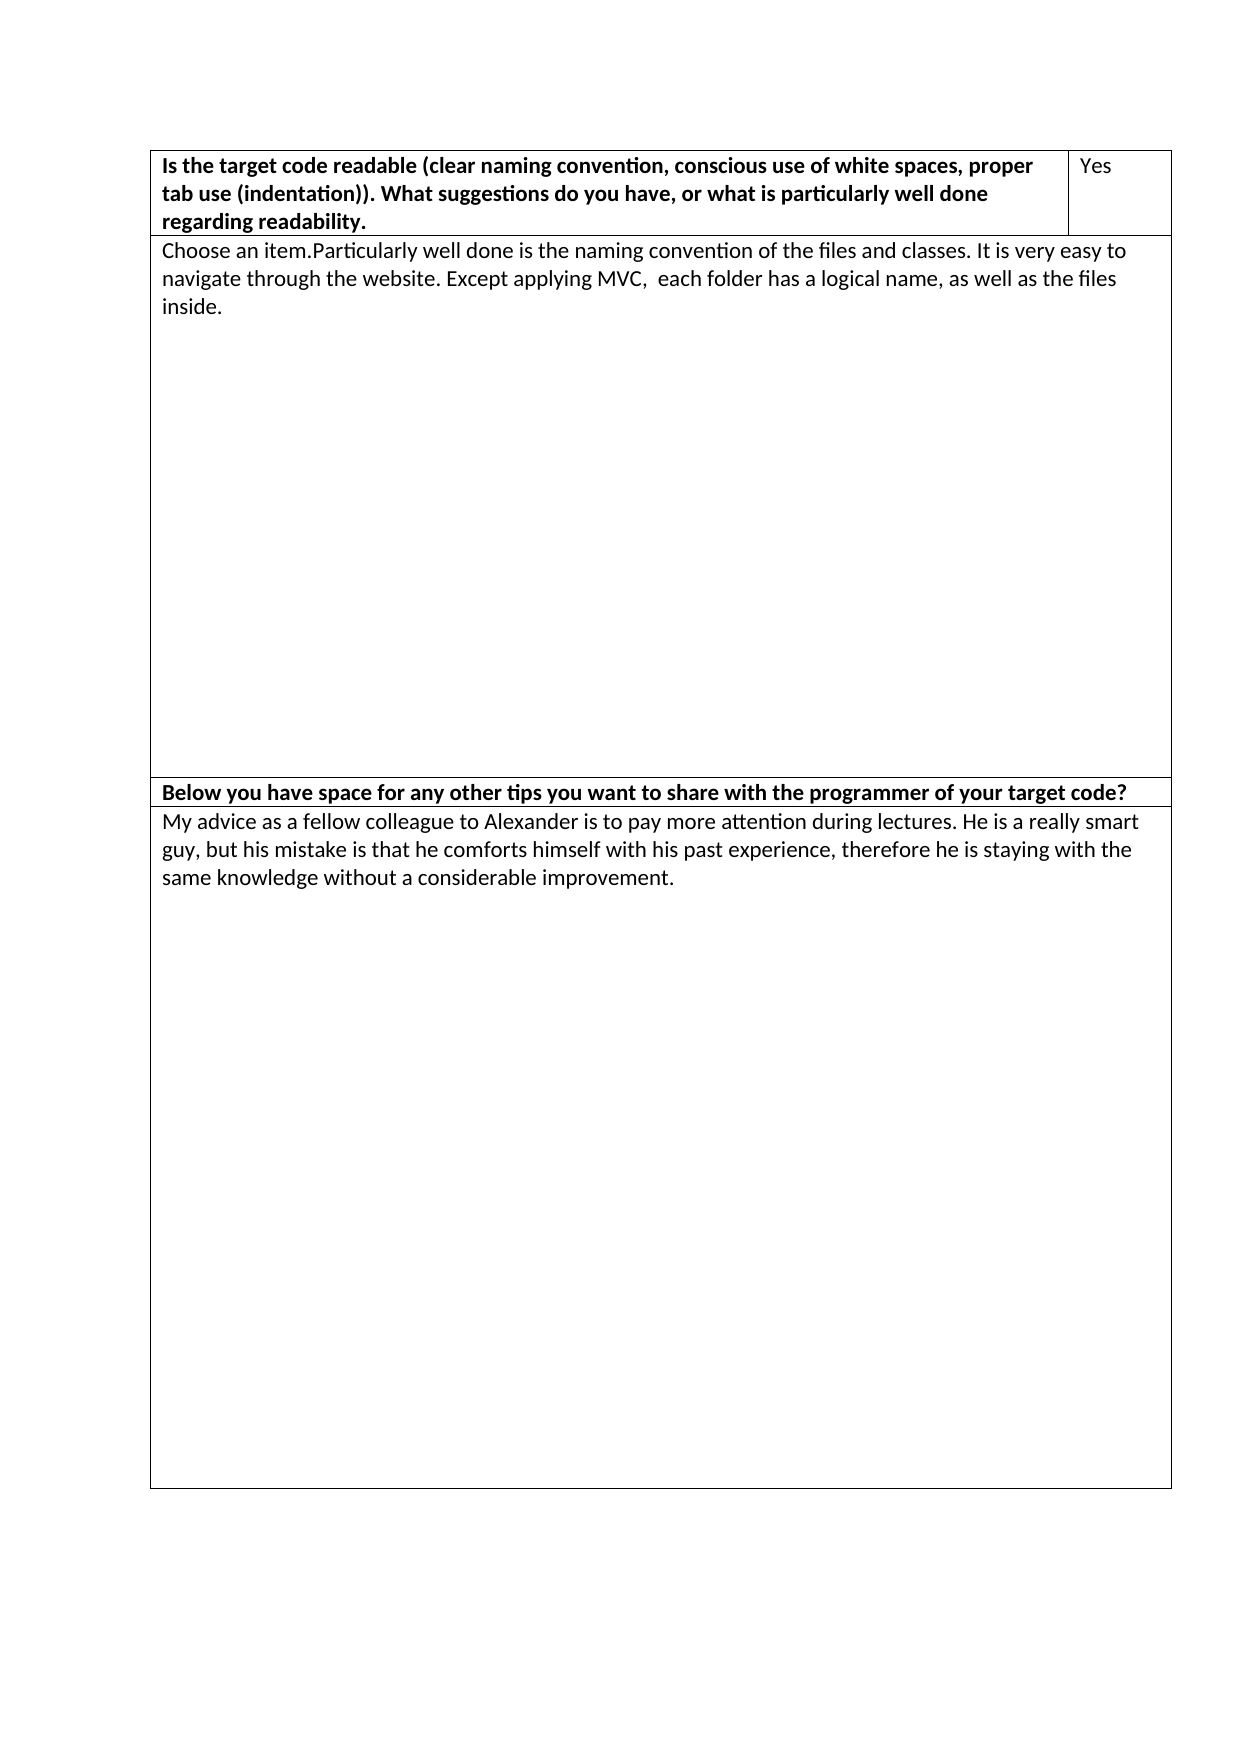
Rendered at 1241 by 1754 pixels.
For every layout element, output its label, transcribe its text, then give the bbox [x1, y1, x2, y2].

table_header Is the target code readable (clear naming convention, conscious use of white spaces, proper tab use (indentation)). What suggestions do you have, or what is particularly well done regarding readability. [151, 151, 1068, 235]
table_cell Below you have space for any other tips you want to share with the programmer of your target code? [151, 778, 1171, 806]
table_cell [151, 236, 1171, 777]
